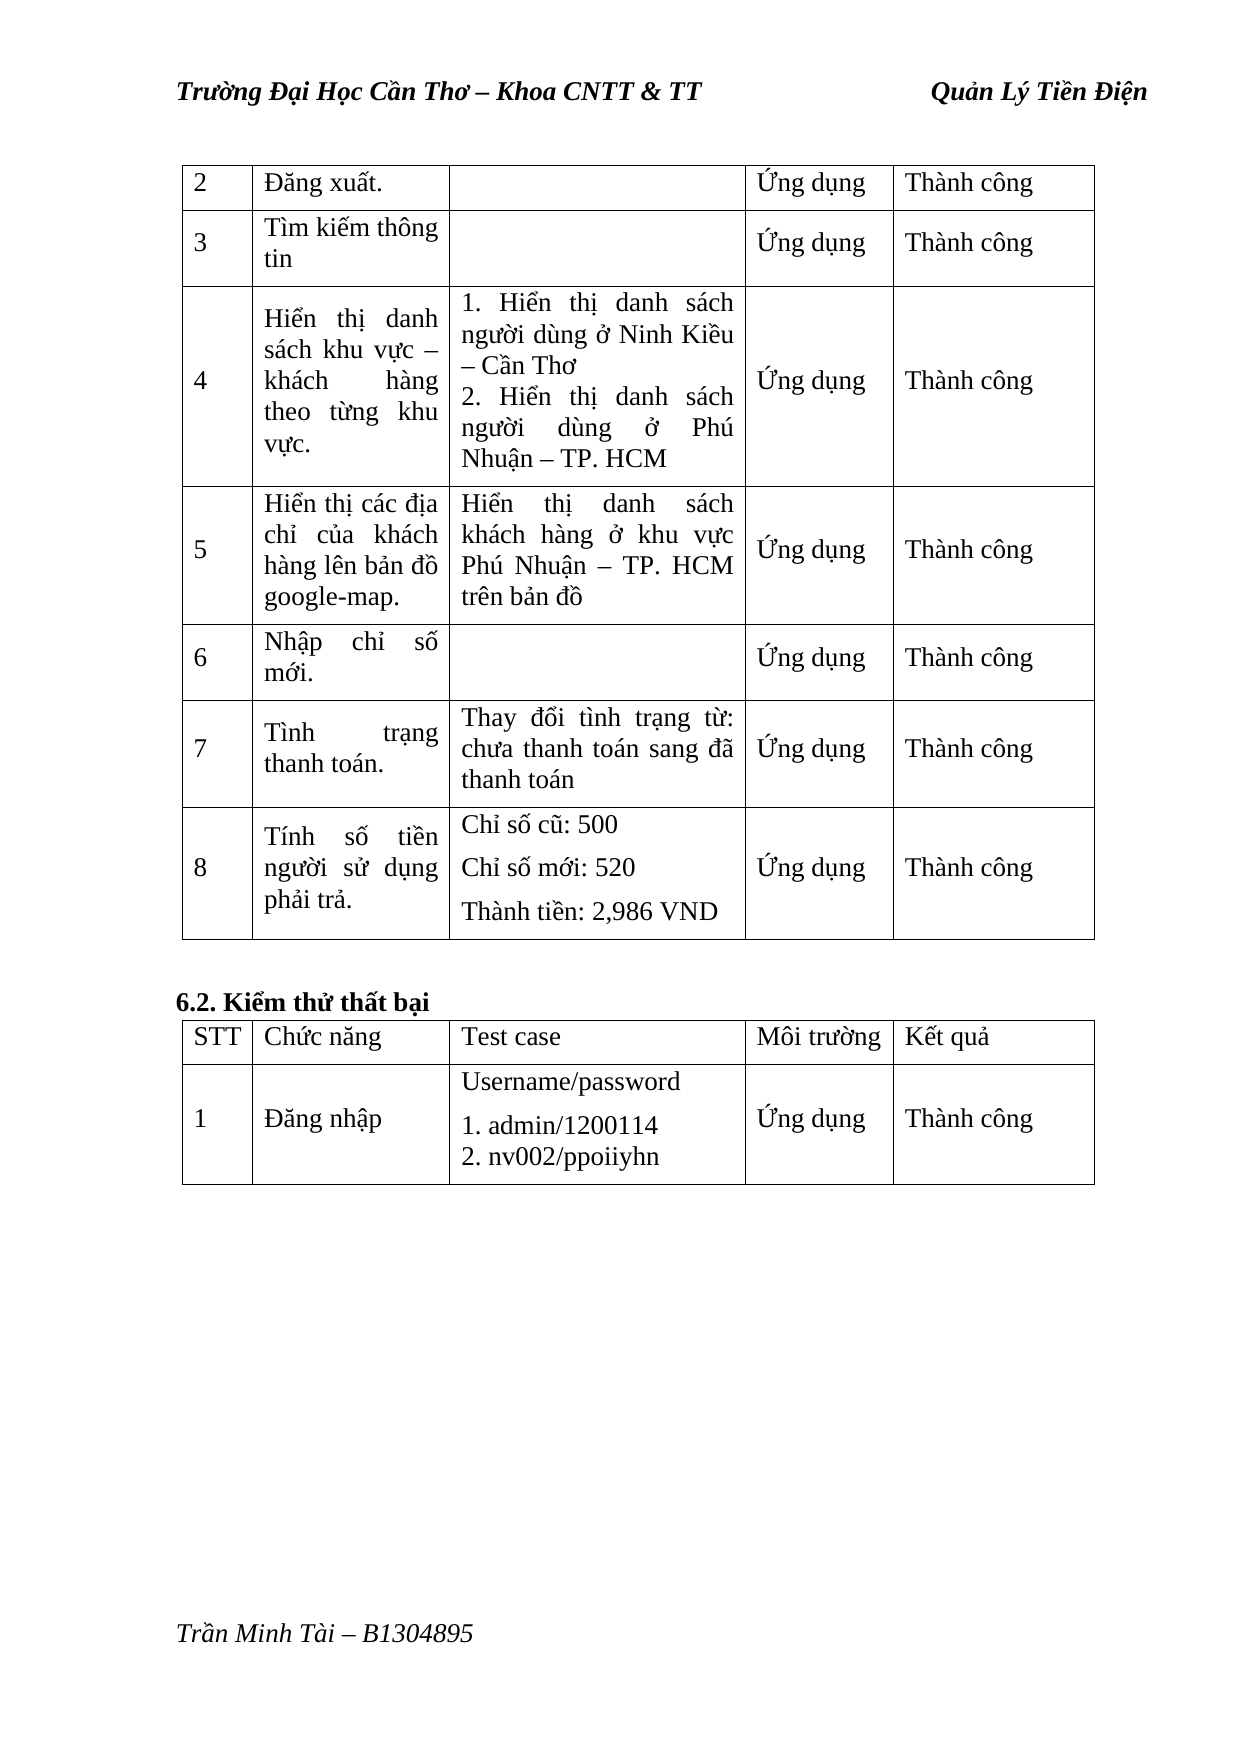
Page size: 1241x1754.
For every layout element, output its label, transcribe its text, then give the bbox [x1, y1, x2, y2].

table_cell Thành công [894, 487, 1094, 624]
table_cell Tìm kiếm thông tin [253, 211, 449, 286]
table_cell [450, 625, 745, 700]
table_cell Ứng dụng [746, 625, 893, 700]
table_header Test case [450, 1021, 745, 1064]
table_header Chức năng [253, 1021, 449, 1064]
table_cell [450, 211, 745, 286]
table_cell [450, 166, 745, 210]
table_cell 6 [183, 625, 252, 700]
table_cell Nhập chỉ số mới. [253, 625, 449, 700]
table_cell Tính số tiền người sử dụng phải trả. [253, 808, 449, 939]
table_cell Username/password 1. admin/1200114 2. nv002/ppoiiyhn [450, 1065, 745, 1184]
table_cell 4 [183, 287, 252, 486]
table_cell Ứng dụng [746, 166, 893, 210]
table_cell Ứng dụng [746, 701, 893, 807]
table_header Môi trường [746, 1021, 893, 1064]
table_cell 3 [183, 211, 252, 286]
table_cell 1 [183, 1065, 252, 1184]
table_cell 5 [183, 487, 252, 624]
table_cell Thành công [894, 211, 1094, 286]
table_cell 8 [183, 808, 252, 939]
table_cell Thay đổi tình trạng từ: chưa thanh toán sang đã thanh toán [450, 701, 745, 807]
table_cell Ứng dụng [746, 1065, 893, 1184]
table_cell Thành công [894, 808, 1094, 939]
table_cell Hiển thị các địa chỉ của khách hàng lên bản đồ google-map. [253, 487, 449, 624]
table_cell 1. Hiển thị danh sách người dùng ở Ninh Kiều – Cần Thơ 2. Hiển thị danh sách người dùng ở Phú Nhuận – TP. HCM [450, 287, 745, 486]
table_cell Ứng dụng [746, 808, 893, 939]
table_cell Chỉ số cũ: 500 Chỉ số mới: 520 Thành tiền: 2,986 VND [450, 808, 745, 939]
table_cell Thành công [894, 166, 1094, 210]
table_cell Thành công [894, 287, 1094, 486]
table_cell Thành công [894, 625, 1094, 700]
table_cell Ứng dụng [746, 211, 893, 286]
table_cell Ứng dụng [746, 487, 893, 624]
table_cell 2 [183, 166, 252, 210]
table_cell Thành công [894, 701, 1094, 807]
table_cell Đăng xuất. [253, 166, 449, 210]
table_cell Tình trạng thanh toán. [253, 701, 449, 807]
table_cell Hiển thị danh sách khách hàng ở khu vực Phú Nhuận – TP. HCM trên bản đồ [450, 487, 745, 624]
table_cell Thành công [894, 1065, 1094, 1184]
table_cell Đăng nhập [253, 1065, 449, 1184]
table_cell 7 [183, 701, 252, 807]
table_cell Ứng dụng [746, 287, 893, 486]
table_header STT [183, 1021, 252, 1064]
subtitle 6.2. Kiểm thử thất bại [176, 986, 1101, 1017]
table_header Kết quả [894, 1021, 1094, 1064]
table_cell Hiển thị danh sách khu vực – khách hàng theo từng khu vực. [253, 287, 449, 486]
